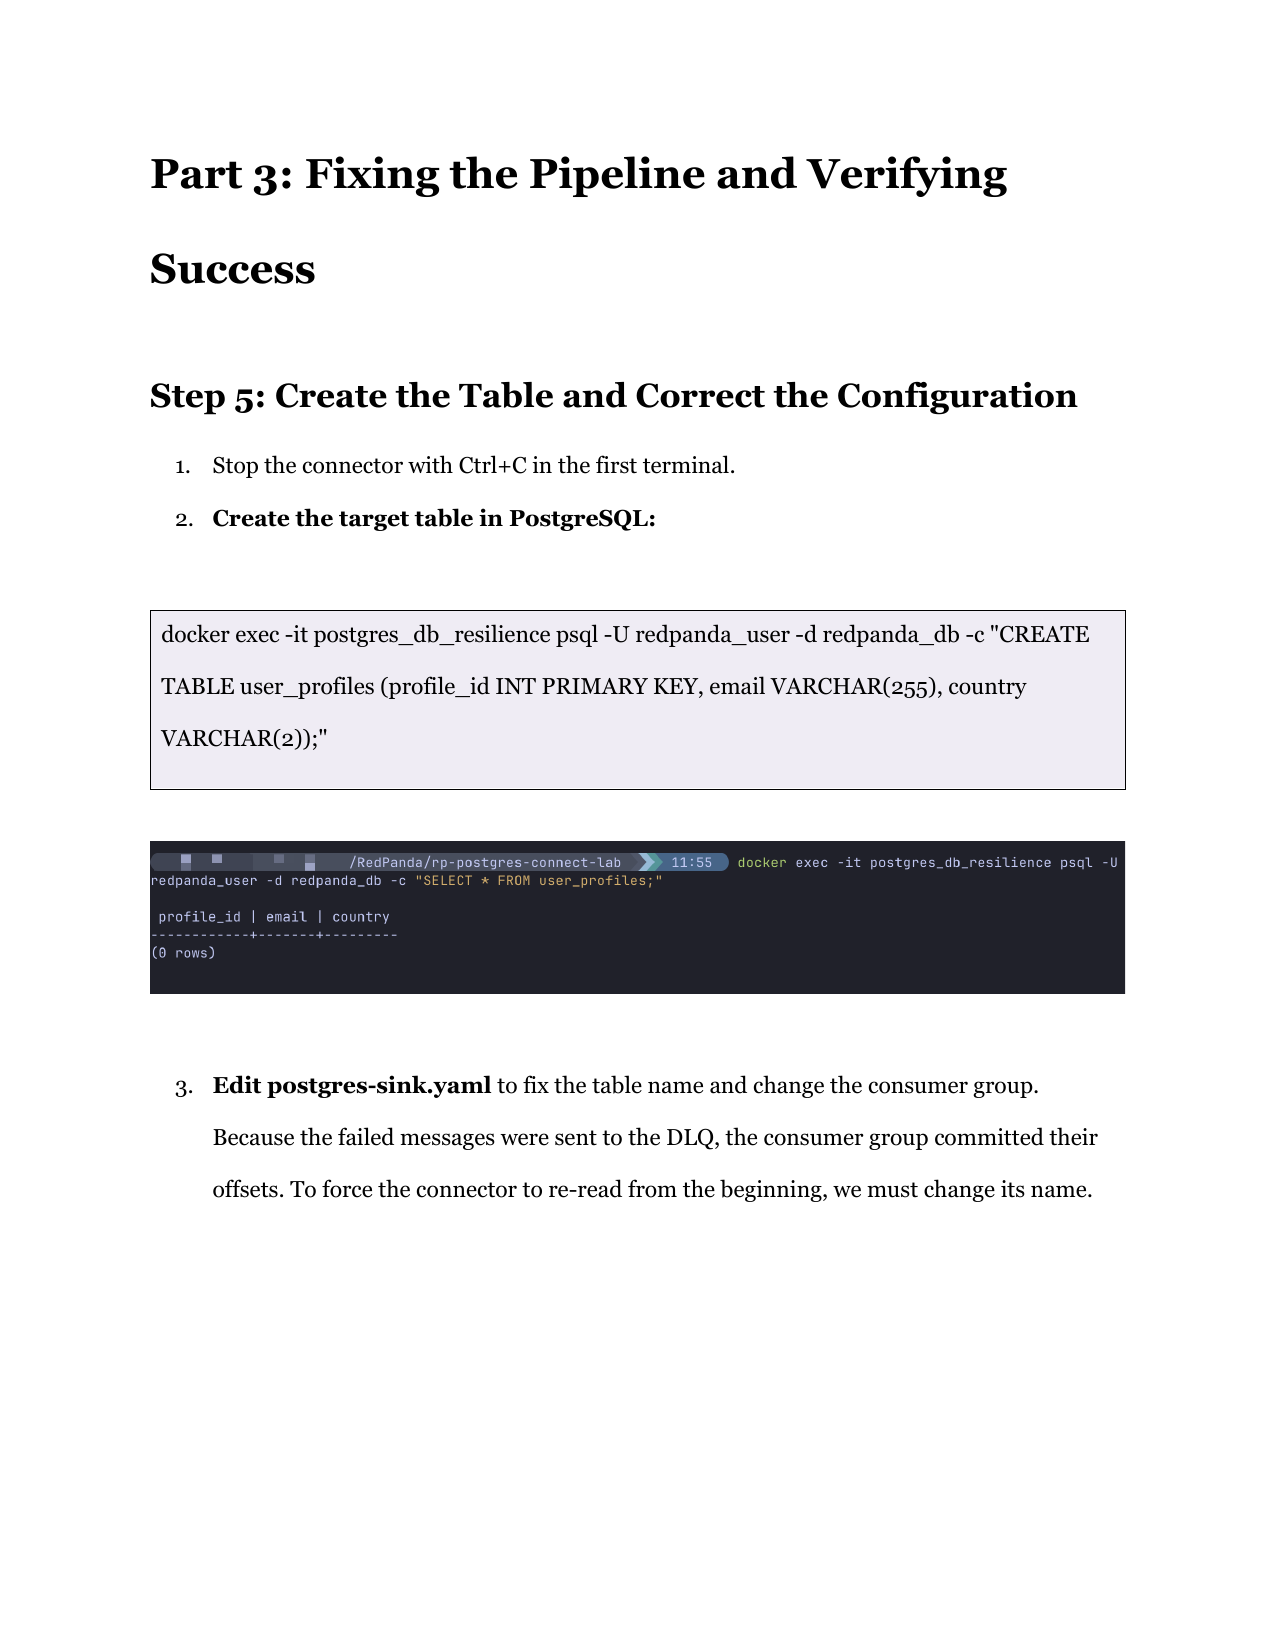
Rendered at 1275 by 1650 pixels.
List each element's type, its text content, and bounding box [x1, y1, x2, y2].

picture [150, 841, 1125, 994]
list Stop the connector with Ctrl+C in the first terminal. [175, 453, 1125, 479]
list Edit postgres-sink.yaml to fix the table name and change the consumer group. Because the failed messages were sent to the DLQ, the consumer group committed their offsets. To force the connector to re-read from the beginning, we must change its name. [175, 1073, 1125, 1256]
subtitle Step 5: Create the Table and Correct the Configuration [150, 377, 1125, 415]
subtitle Part 3: Fixing the Pipeline and Verifying Success [150, 150, 1125, 292]
table_header docker exec -it postgres_db_resilience psql -U redpanda_user -d redpanda_db -c "CREATE TABLE user_profiles (profile_id INT PRIMARY KEY, email VARCHAR(255), country VARCHAR(2));" [151, 611, 1125, 788]
list Create the target table in PostgreSQL: [175, 505, 1125, 584]
